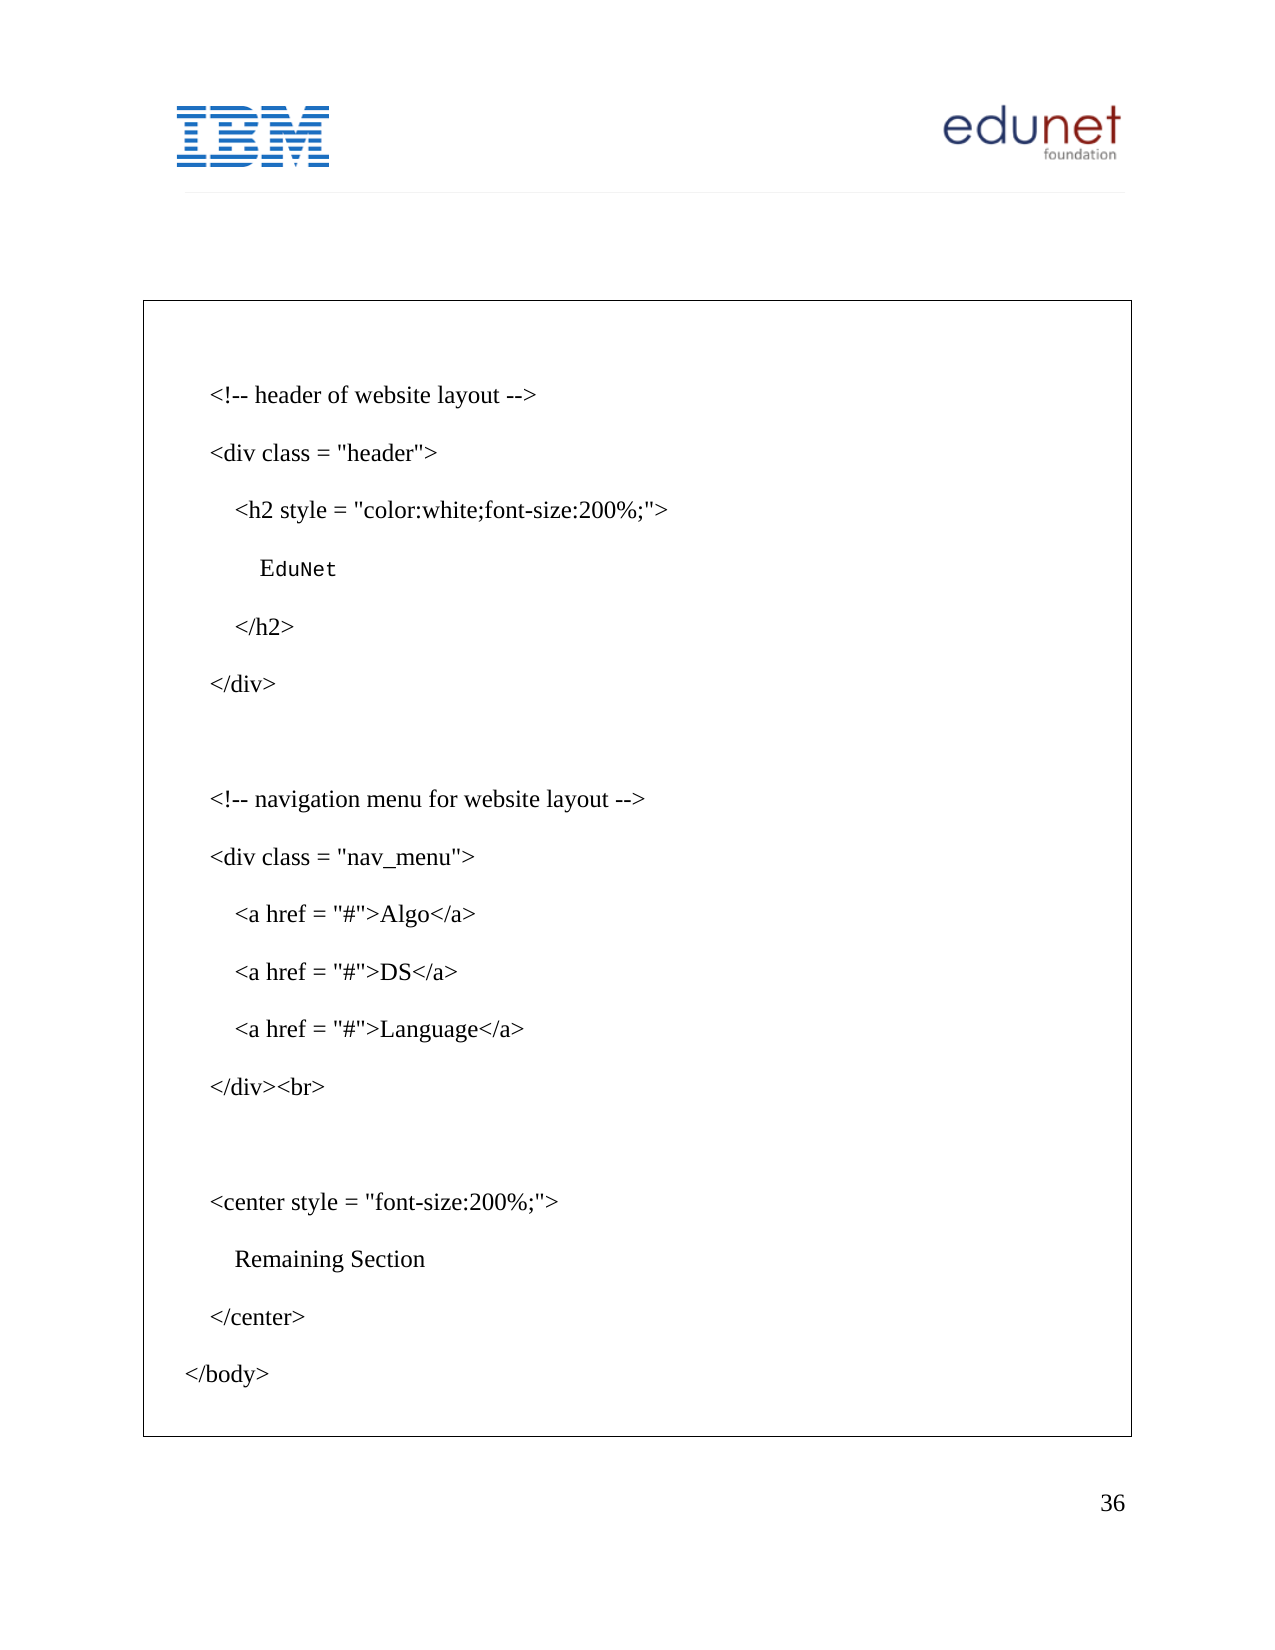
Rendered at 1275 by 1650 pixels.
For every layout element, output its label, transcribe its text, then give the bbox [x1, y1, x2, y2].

picture [176, 106, 329, 167]
picture [941, 95, 1125, 167]
